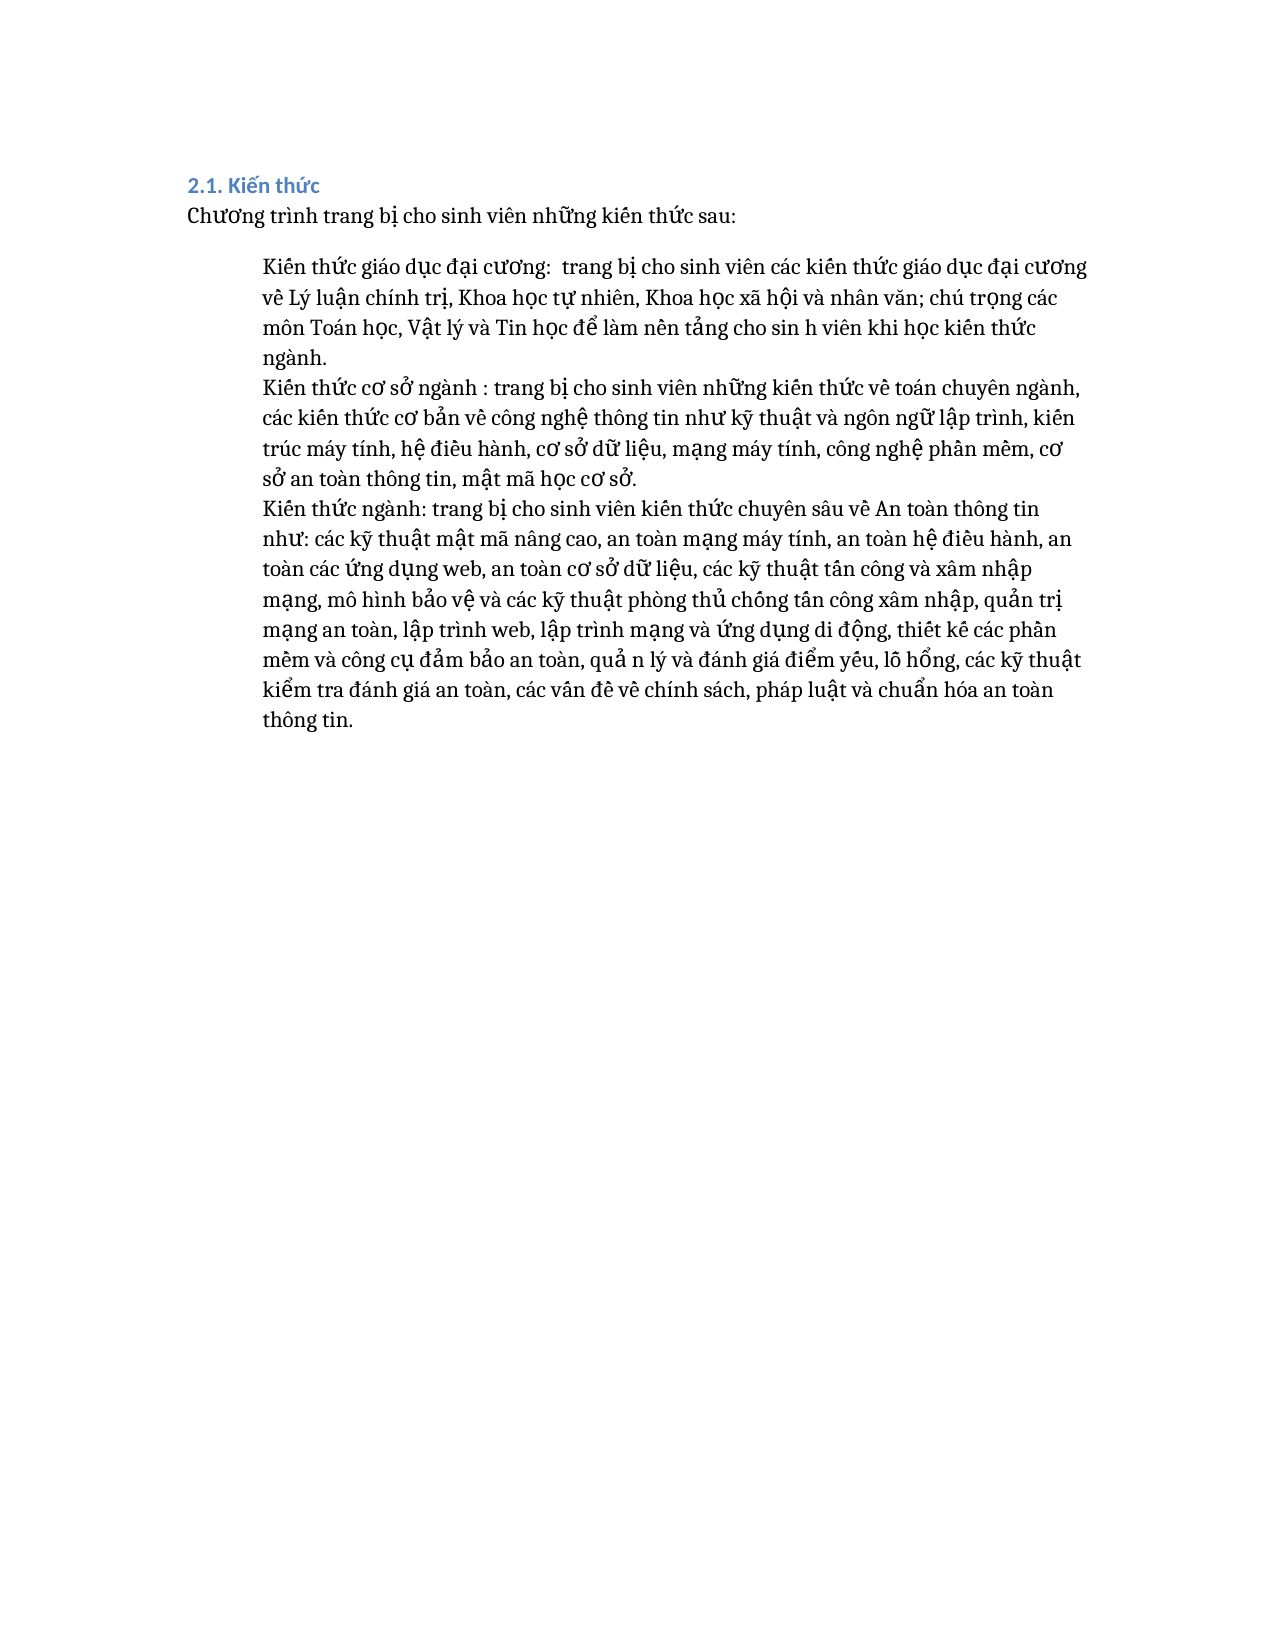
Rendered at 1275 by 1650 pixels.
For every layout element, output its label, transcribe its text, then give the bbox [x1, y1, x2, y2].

text Chương trình trang bị cho sinh viên những kiến thức sau: [187, 203, 1087, 229]
list Kiến thức ngành: trang bị cho sinh viên kiến thức chuyên sâu về An toàn thông tin như: các kỹ thuật mật mã nâng cao, an toàn mạng máy tính, an toàn hệ điều hành, an toàn các ứng dụng web, an toàn cơ sở dữ liệu, các kỹ thuật tấn công và xâm nhập mạng, mô hình bảo vệ và các kỹ thuật phòng thủ chống tấn công xâm nhập, quản trị mạng an toàn, lập trình web, lập trình mạng và ứng dụng di động, thiết kế các phần mềm và công cụ đảm bảo an toàn, quả n lý và đánh giá điểm yếu, lỗ hổng, các kỹ thuật kiểm tra đánh giá an toàn, các vấn đề về chính sách, pháp luật và chuẩn hóa an toàn thông tin. [262, 496, 1087, 733]
subtitle 2.1. Kiến thức [187, 171, 1087, 199]
list Kiến thức cơ sở ngành : trang bị cho sinh viên những kiến thức về toán chuyên ngành, các kiến thức cơ bản về công nghệ thông tin như kỹ thuật và ngôn ngữ lập trình, kiến trúc máy tính, hệ điều hành, cơ sở dữ liệu, mạng máy tính, công nghệ phần mềm, cơ sở an toàn thông tin, mật mã học cơ sở. [262, 375, 1087, 492]
list Kiến thức giáo dục đại cương: trang bị cho sinh viên các kiến thức giáo dục đại cương về Lý luận chính trị, Khoa học tự nhiên, Khoa học xã hội và nhân văn; chú trọng các môn Toán học, Vật lý và Tin học để làm nền tảng cho sin h viên khi học kiến thức ngành. [262, 254, 1087, 371]
